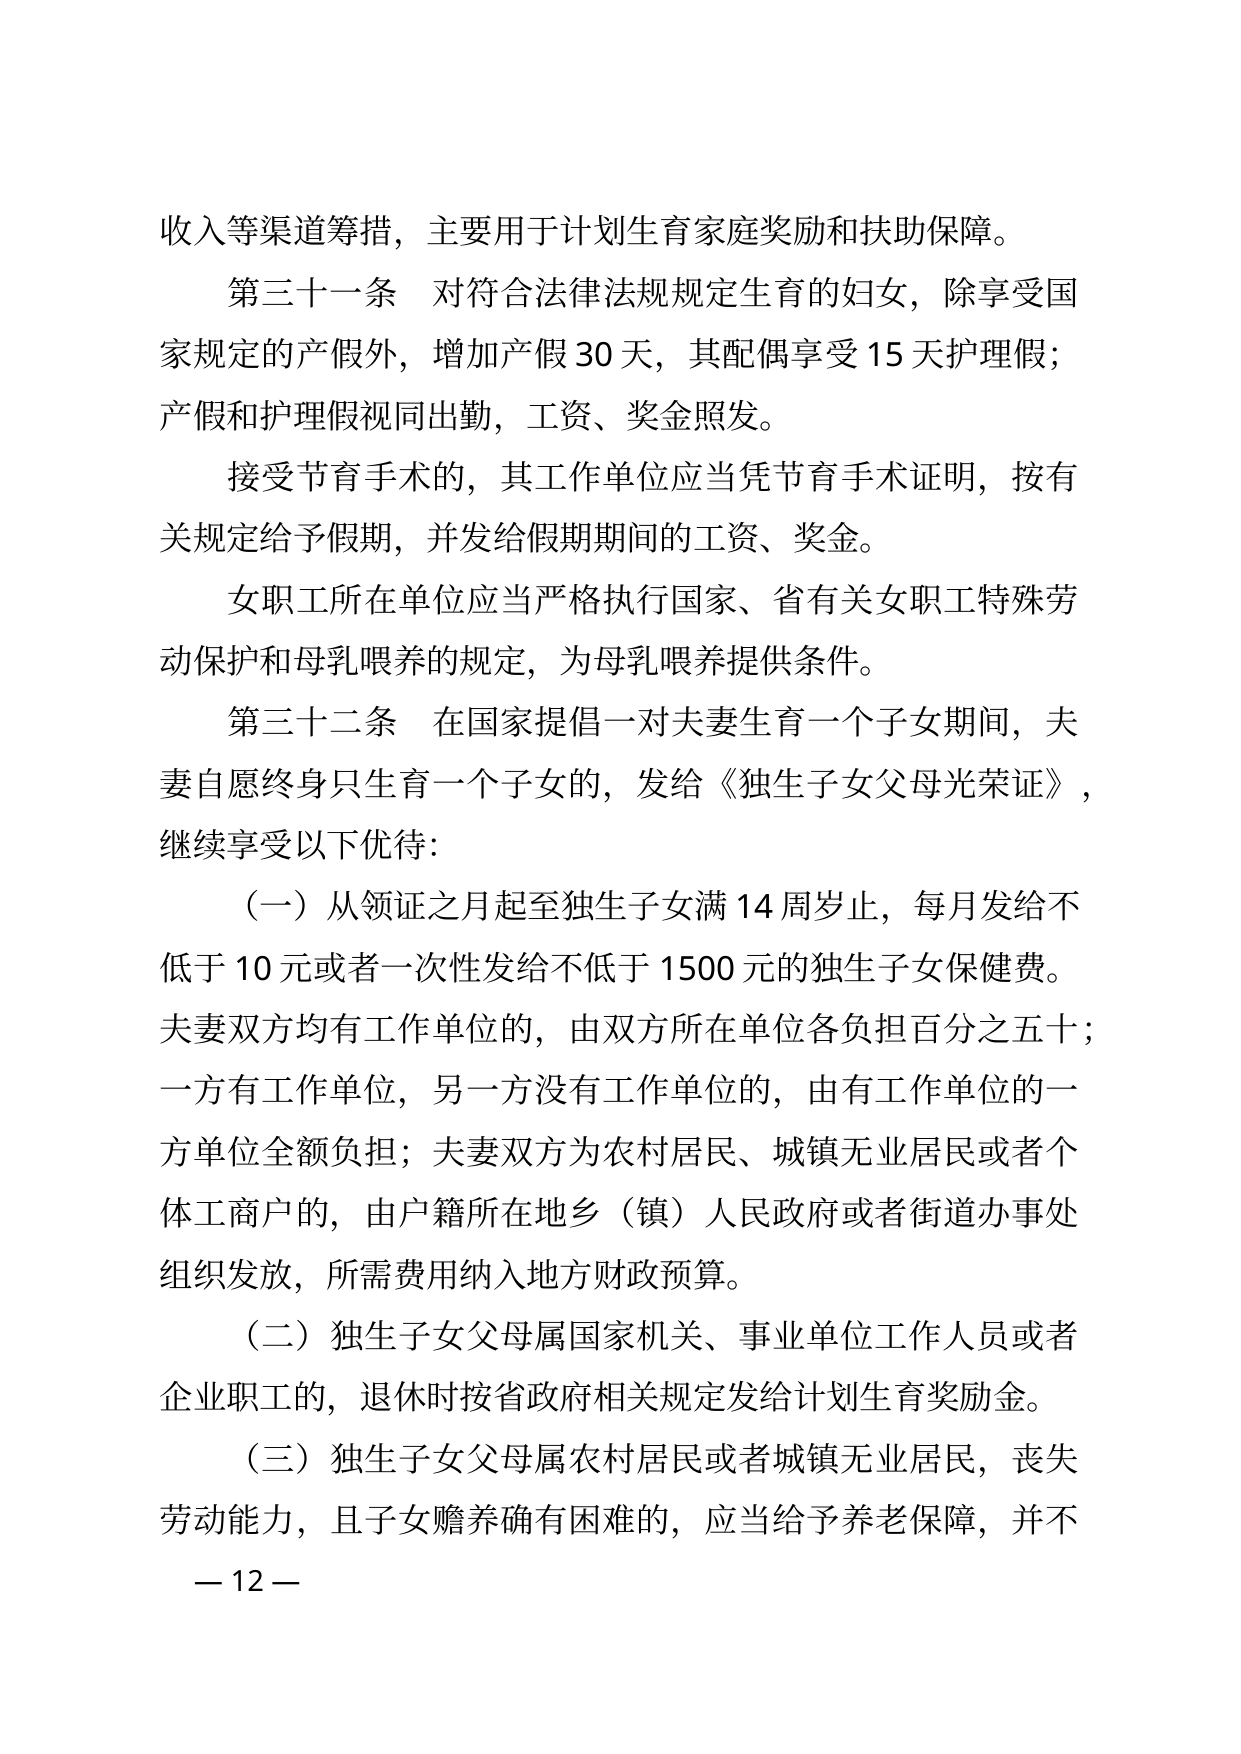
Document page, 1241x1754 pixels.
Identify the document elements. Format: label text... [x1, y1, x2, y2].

text （二）独生子女父母属国家机关、事业单位工作人员或者企业职工的，退休时按省政府相关规定发给计划生育奖励金。 [159, 1299, 1081, 1422]
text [159, 195, 1081, 256]
text 第三十一条 对符合法律法规规定生育的妇女，除享受国家规定的产假外，增加产假30天，其配偶享受15天护理假；产假和护理假视同出勤，工资、奖金照发。 [159, 256, 1081, 440]
text （一）从领证之月起至独生子女满14周岁止，每月发给不低于10元或者一次性发给不低于1500元的独生子女保健费。夫妻双方均有工作单位的，由双方所在单位各负担百分之五十；一方有工作单位，另一方没有工作单位的，由有工作单位的一方单位全额负担；夫妻双方为农村居民、城镇无业居民或者个体工商户的，由户籍所在地乡（镇）人民政府或者街道办事处组织发放，所需费用纳入地方财政预算。 [159, 870, 1081, 1299]
text 接受节育手术的，其工作单位应当凭节育手术证明，按有关规定给予假期，并发给假期期间的工资、奖金。 [159, 440, 1081, 563]
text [159, 1422, 1081, 1545]
text 第三十二条 在国家提倡一对夫妻生育一个子女期间，夫妻自愿终身只生育一个子女的，发给《独生子女父母光荣证》，继续享受以下优待： [159, 686, 1081, 870]
text 女职工所在单位应当严格执行国家、省有关女职工特殊劳动保护和母乳喂养的规定，为母乳喂养提供条件。 [159, 563, 1081, 686]
